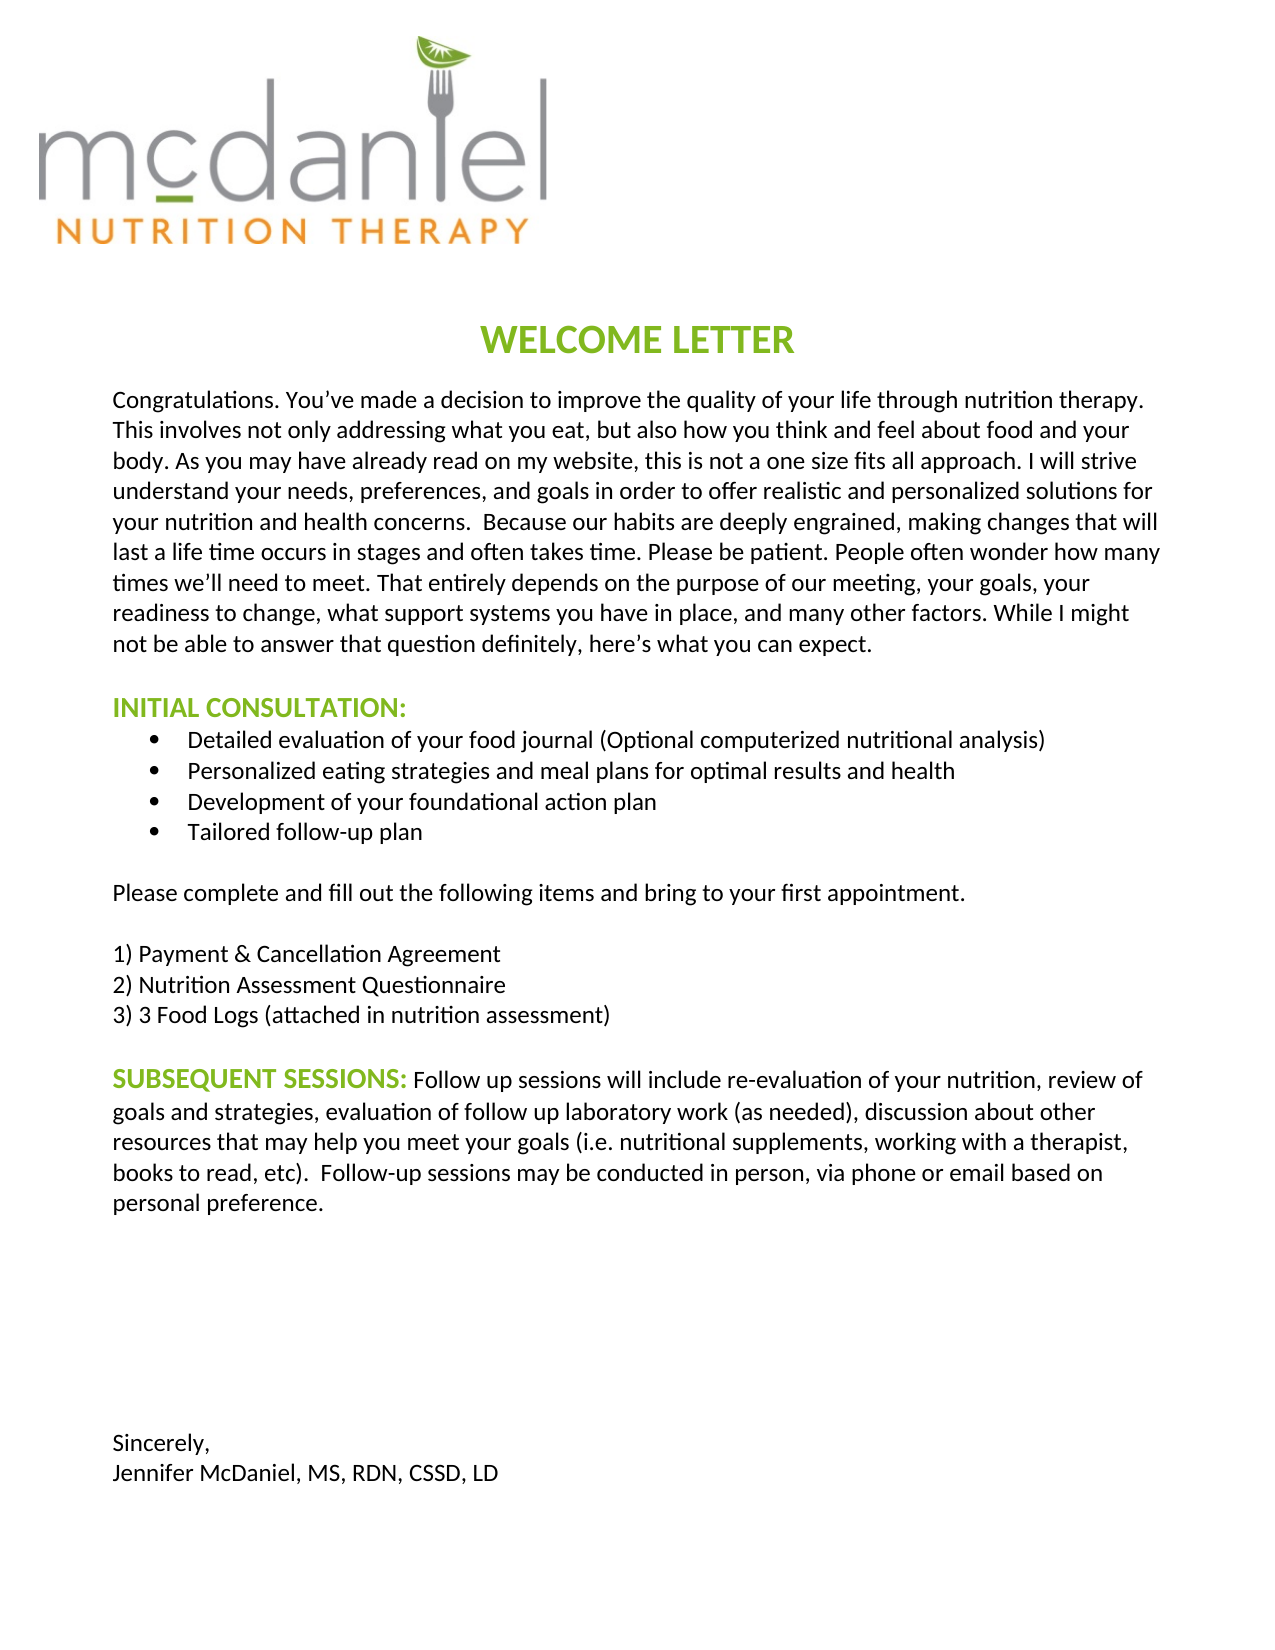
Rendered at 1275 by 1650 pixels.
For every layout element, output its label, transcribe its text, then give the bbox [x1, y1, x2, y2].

list Tailored follow-up plan [150, 816, 1162, 847]
text WELCOME LETTER [112, 313, 1162, 363]
list Detailed evaluation of your food journal (Optional computerized nutritional analysis) [150, 725, 1162, 755]
list Development of your foundational action plan [150, 786, 1162, 816]
text 1) Payment & Cancellation Agreement [112, 938, 1162, 969]
text SUBSEQUENT SESSIONS: Follow up sessions will include re-evaluation of your nutrition, review of goals and strategies, evaluation of follow up laboratory work (as needed), discussion about other resources that may help you meet your goals (i.e. nutritional supplements, working with a therapist, books to read, etc). Follow-up sessions may be conducted in person, via phone or email based on personal preference. [112, 1060, 1162, 1218]
text Please complete and fill out the following items and bring to your first appointment. [112, 877, 1162, 908]
picture [39, 36, 547, 244]
text Congratulations. You’ve made a decision to improve the quality of your life through nutrition therapy. This involves not only addressing what you eat, but also how you think and feel about food and your body. As you may have already read on my website, this is not a one size fits all approach. I will strive understand your needs, preferences, and goals in order to offer realistic and personalized solutions for your nutrition and health concerns. Because our habits are deeply engrained, making changes that will last a life time occurs in stages and often takes time. Please be patient. People often wonder how many times we’ll need to meet. That entirely depends on the purpose of our meeting, your goals, your readiness to change, what support systems you have in place, and many other factors. While I might not be able to answer that question definitely, here’s what you can expect. [112, 384, 1162, 658]
text Jennifer McDaniel, MS, RDN, CSSD, LD [112, 1457, 1162, 1488]
text Sincerely, [112, 1427, 1162, 1457]
list Personalized eating strategies and meal plans for optimal results and health [150, 755, 1162, 786]
text 2) Nutrition Assessment Questionnaire [112, 969, 1162, 999]
text 3) 3 Food Logs (attached in nutrition assessment) [112, 999, 1162, 1030]
text INITIAL CONSULTATION: [112, 689, 1162, 725]
